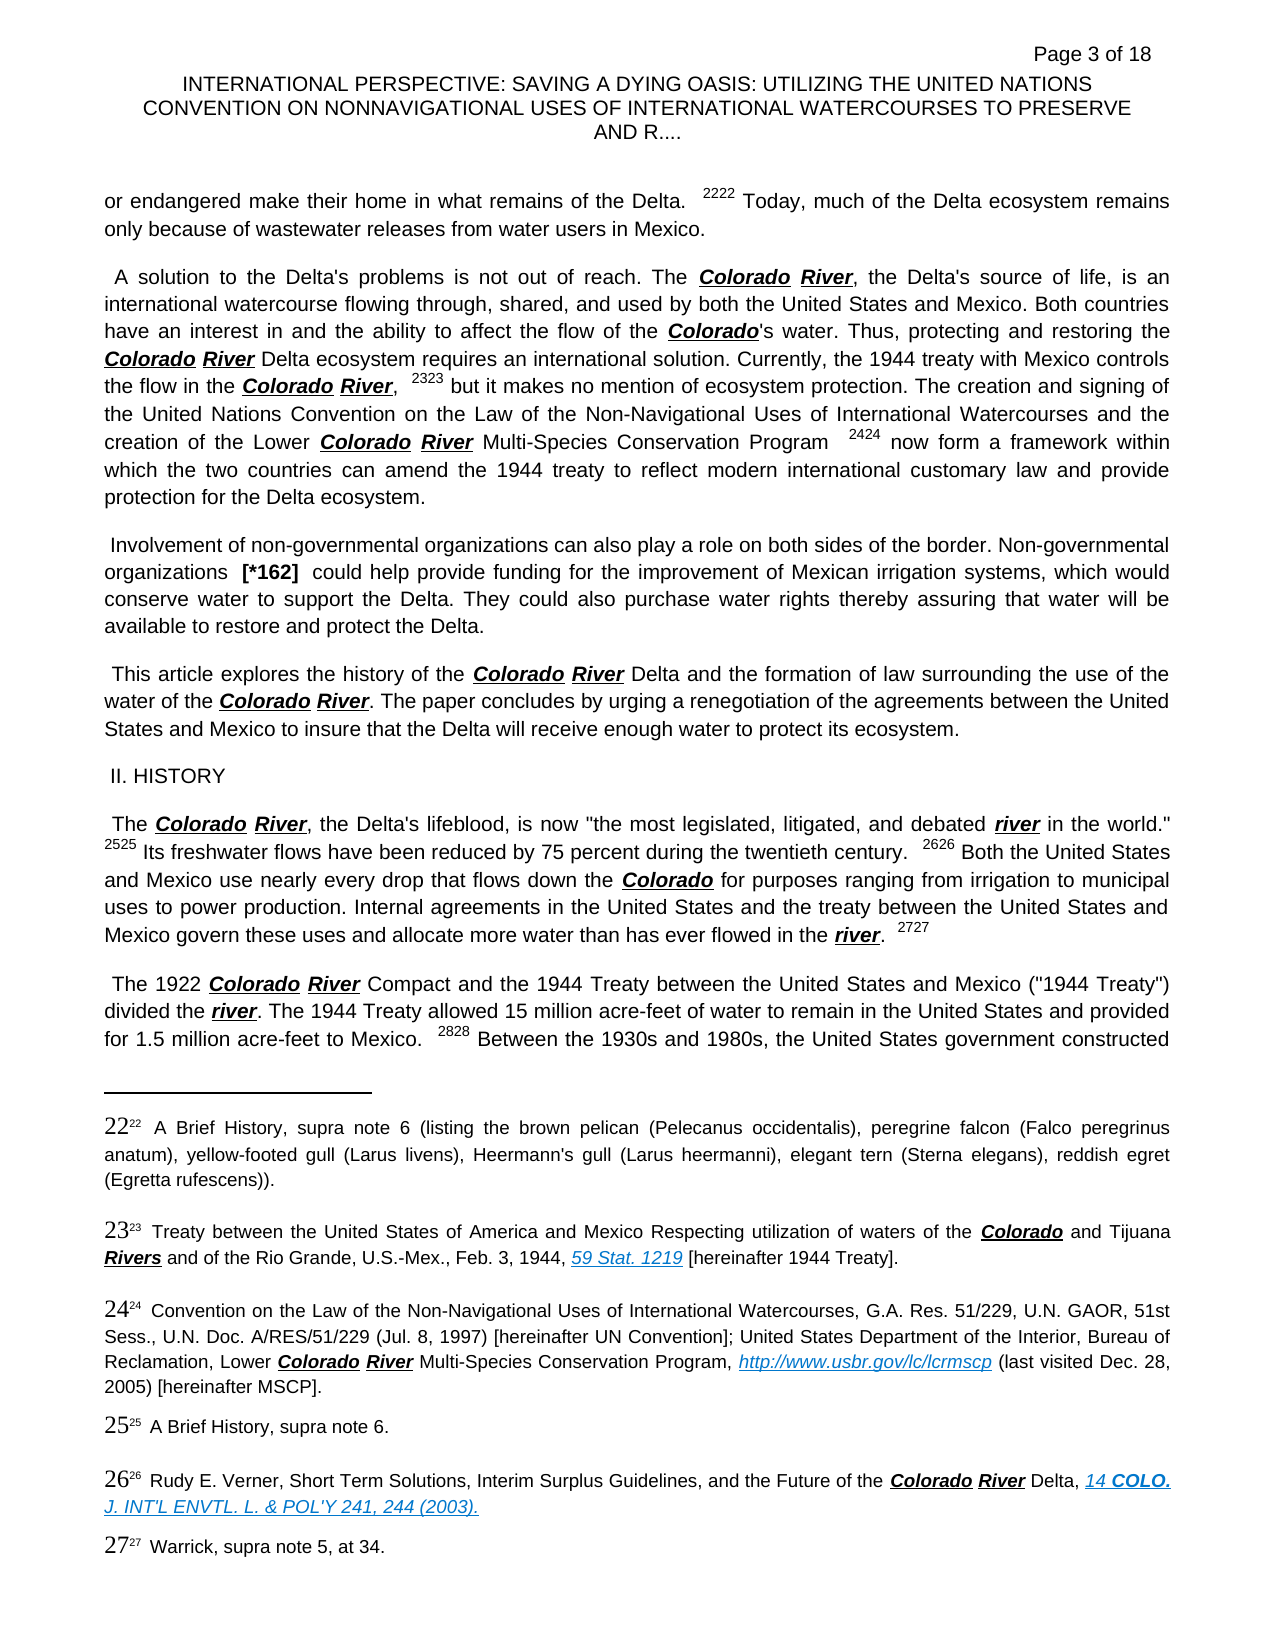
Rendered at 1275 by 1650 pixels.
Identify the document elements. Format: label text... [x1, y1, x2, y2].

text The Delta still provides habitat for other dwindling populations of species including the southwest willow flycatcher (Empidonax traillii extimus) and the yuma clapper rail (Rallus longirostris yumanensis), both listed as endangered species under the Endangered Species Act. 21 At least six other species of birds that Mexico lists as threatened or endangered make their home in what remains of the Delta. 22 Today, much of the Delta ecosystem remains only because of wastewater releases from water users in Mexico. [104, 185, 1171, 241]
text The 1922 Colorado River Compact and the 1944 Treaty between the United States and Mexico ("1944 Treaty") divided the river. The 1944 Treaty allowed 15 million acre-feet of water to remain in the United States and provided for 1.5 million acre-feet to Mexico. 28 Between the 1930s and 1980s, the United States government constructed ten major dams and dozens of irrigation diversions along the river. 29 Courts in Colorado River states allocated water to farmers, power producers and thirsty municipalities. 30 Mexico uses nearly all of its water allocation to irrigate 500,000 acres of farmland in the Mexicali and San Luis Colorado River Valleys. 31 Growing municipalities use whatever water remains. 32 In all, the river now provides water for twenty five million users in seven states and two countries. 33 However, the law of the river has not allocated water for any uses south of Mexico's Morelos Dam where the Delta ecosystem exists. 34 [*163] [104, 969, 1171, 1052]
text Involvement of non-governmental organizations can also play a role on both sides of the border. Non-governmental organizations [*162] could help provide funding for the improvement of Mexican irrigation systems, which would conserve water to support the Delta. They could also purchase water rights thereby assuring that water will be available to restore and protect the Delta. [104, 530, 1171, 638]
text A solution to the Delta's problems is not out of reach. The Colorado River, the Delta's source of life, is an international watercourse flowing through, shared, and used by both the United States and Mexico. Both countries have an interest in and the ability to affect the flow of the Colorado's water. Thus, protecting and restoring the Colorado River Delta ecosystem requires an international solution. Currently, the 1944 treaty with Mexico controls the flow in the Colorado River, 23 but it makes no mention of ecosystem protection. The creation and signing of the United Nations Convention on the Law of the Non-Navigational Uses of International Watercourses and the creation of the Lower Colorado River Multi-Species Conservation Program 24 now form a framework within which the two countries can amend the 1944 treaty to reflect modern international customary law and provide protection for the Delta ecosystem. [104, 262, 1171, 509]
text II. HISTORY [104, 761, 1171, 788]
text The Colorado River, the Delta's lifeblood, is now "the most legislated, litigated, and debated river in the world." 25 Its freshwater flows have been reduced by 75 percent during the twentieth century. 26 Both the United States and Mexico use nearly every drop that flows down the Colorado for purposes ranging from irrigation to municipal uses to power production. Internal agreements in the United States and the treaty between the United States and Mexico govern these uses and allocate more water than has ever flowed in the river. 27 [104, 809, 1171, 948]
text This article explores the history of the Colorado River Delta and the formation of law surrounding the use of the water of the Colorado River. The paper concludes by urging a renegotiation of the agreements between the United States and Mexico to insure that the Delta will receive enough water to protect its ecosystem. [104, 659, 1171, 740]
